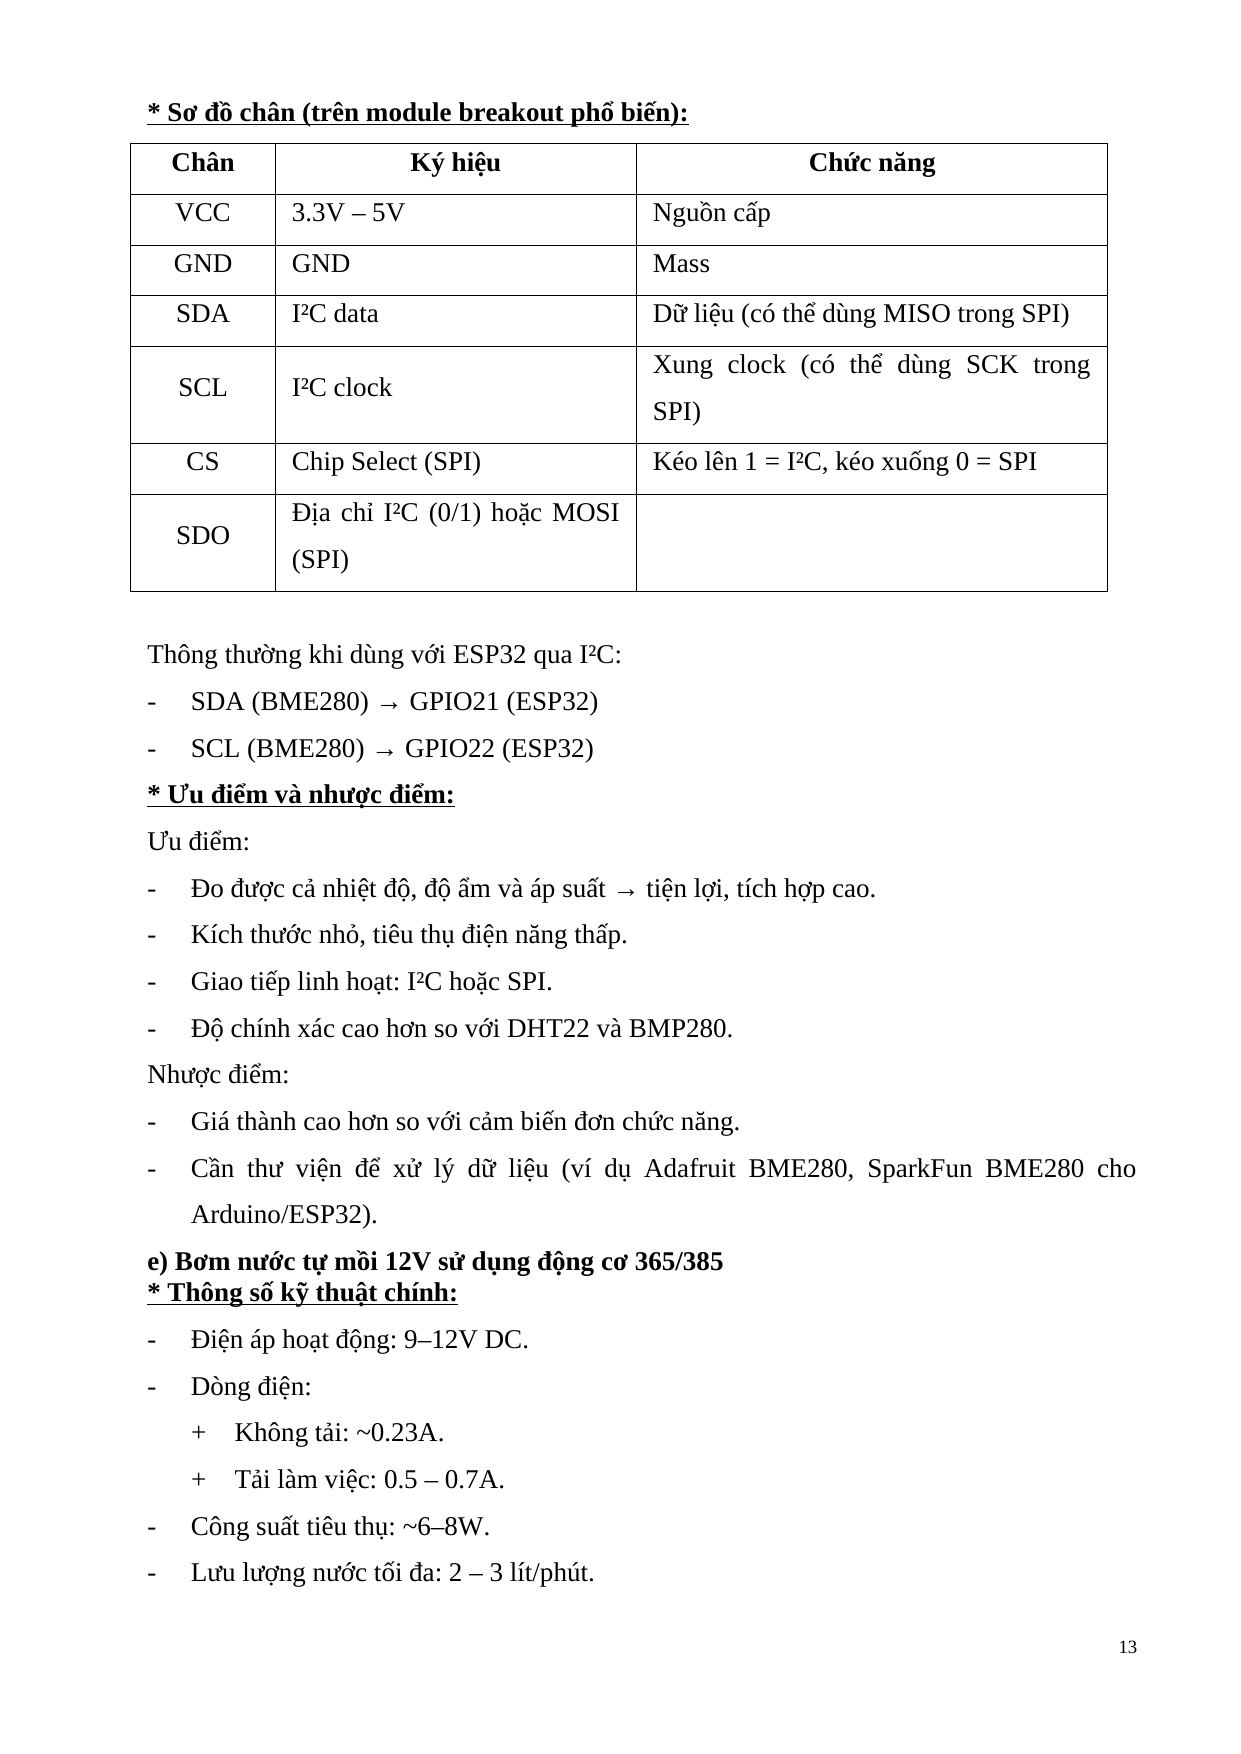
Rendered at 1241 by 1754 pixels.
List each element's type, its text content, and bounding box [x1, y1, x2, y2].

table_cell Chip Select (SPI) [276, 444, 636, 494]
list Giá thành cao hơn so với cảm biến đơn chức năng. [147, 1105, 1137, 1136]
table_cell SDA [131, 296, 275, 346]
list Dòng điện: [147, 1370, 1137, 1401]
table_cell GND [276, 246, 636, 295]
table_header Ký hiệu [276, 144, 636, 194]
list Độ chính xác cao hơn so với DHT22 và BMP280. [147, 1012, 1137, 1043]
table_cell Kéo lên 1 = I²C, kéo xuống 0 = SPI [637, 444, 1107, 494]
table_cell I²C data [276, 296, 636, 346]
list Lưu lượng nước tối đa: 2 – 3 lít/phút. [147, 1556, 1137, 1588]
table_cell Nguồn cấp [637, 195, 1107, 244]
list Không tải: ~0.23A. [191, 1416, 1137, 1448]
text * Ưu điểm và nhược điểm: [147, 779, 1137, 810]
list Điện áp hoạt động: 9–12V DC. [147, 1323, 1137, 1354]
text e) Bơm nước tự mồi 12V sử dụng động cơ 365/385 [147, 1245, 1137, 1276]
text * Sơ đồ chân (trên module breakout phổ biến): [147, 97, 1137, 128]
list Tải làm việc: 0.5 – 0.7A. [191, 1463, 1137, 1494]
table_cell [637, 495, 1107, 591]
list Kích thước nhỏ, tiêu thụ điện năng thấp. [147, 919, 1137, 950]
text * Thông số kỹ thuật chính: [147, 1276, 1137, 1308]
table_cell I²C clock [276, 347, 636, 443]
table_cell VCC [131, 195, 275, 244]
table_cell CS [131, 444, 275, 494]
text Nhược điểm: [147, 1059, 1137, 1090]
table_header Chân [131, 144, 275, 194]
table_cell GND [131, 246, 275, 295]
table_cell Địa chỉ I²C (0/1) hoặc MOSI (SPI) [276, 495, 636, 591]
table_cell Mass [637, 246, 1107, 295]
table_cell Xung clock (có thể dùng SCK trong SPI) [637, 347, 1107, 443]
list Công suất tiêu thụ: ~6–8W. [147, 1510, 1137, 1541]
table_cell 3.3V – 5V [276, 195, 636, 244]
table_cell Dữ liệu (có thể dùng MISO trong SPI) [637, 296, 1107, 346]
list SDA (BME280) → GPIO21 (ESP32) [147, 685, 1137, 716]
table_cell SCL [131, 347, 275, 443]
table_header Chức năng [637, 144, 1107, 194]
table_cell SDO [131, 495, 275, 591]
list Giao tiếp linh hoạt: I²C hoặc SPI. [147, 965, 1137, 996]
list SCL (BME280) → GPIO22 (ESP32) [147, 732, 1137, 763]
text Thông thường khi dùng với ESP32 qua I²C: [147, 639, 1137, 670]
list Cần thư viện để xử lý dữ liệu (ví dụ Adafruit BME280, SparkFun BME280 cho Arduino/ESP32). [147, 1152, 1137, 1230]
list Đo được cả nhiệt độ, độ ẩm và áp suất → tiện lợi, tích hợp cao. [147, 872, 1137, 903]
text Ưu điểm: [147, 825, 1137, 856]
